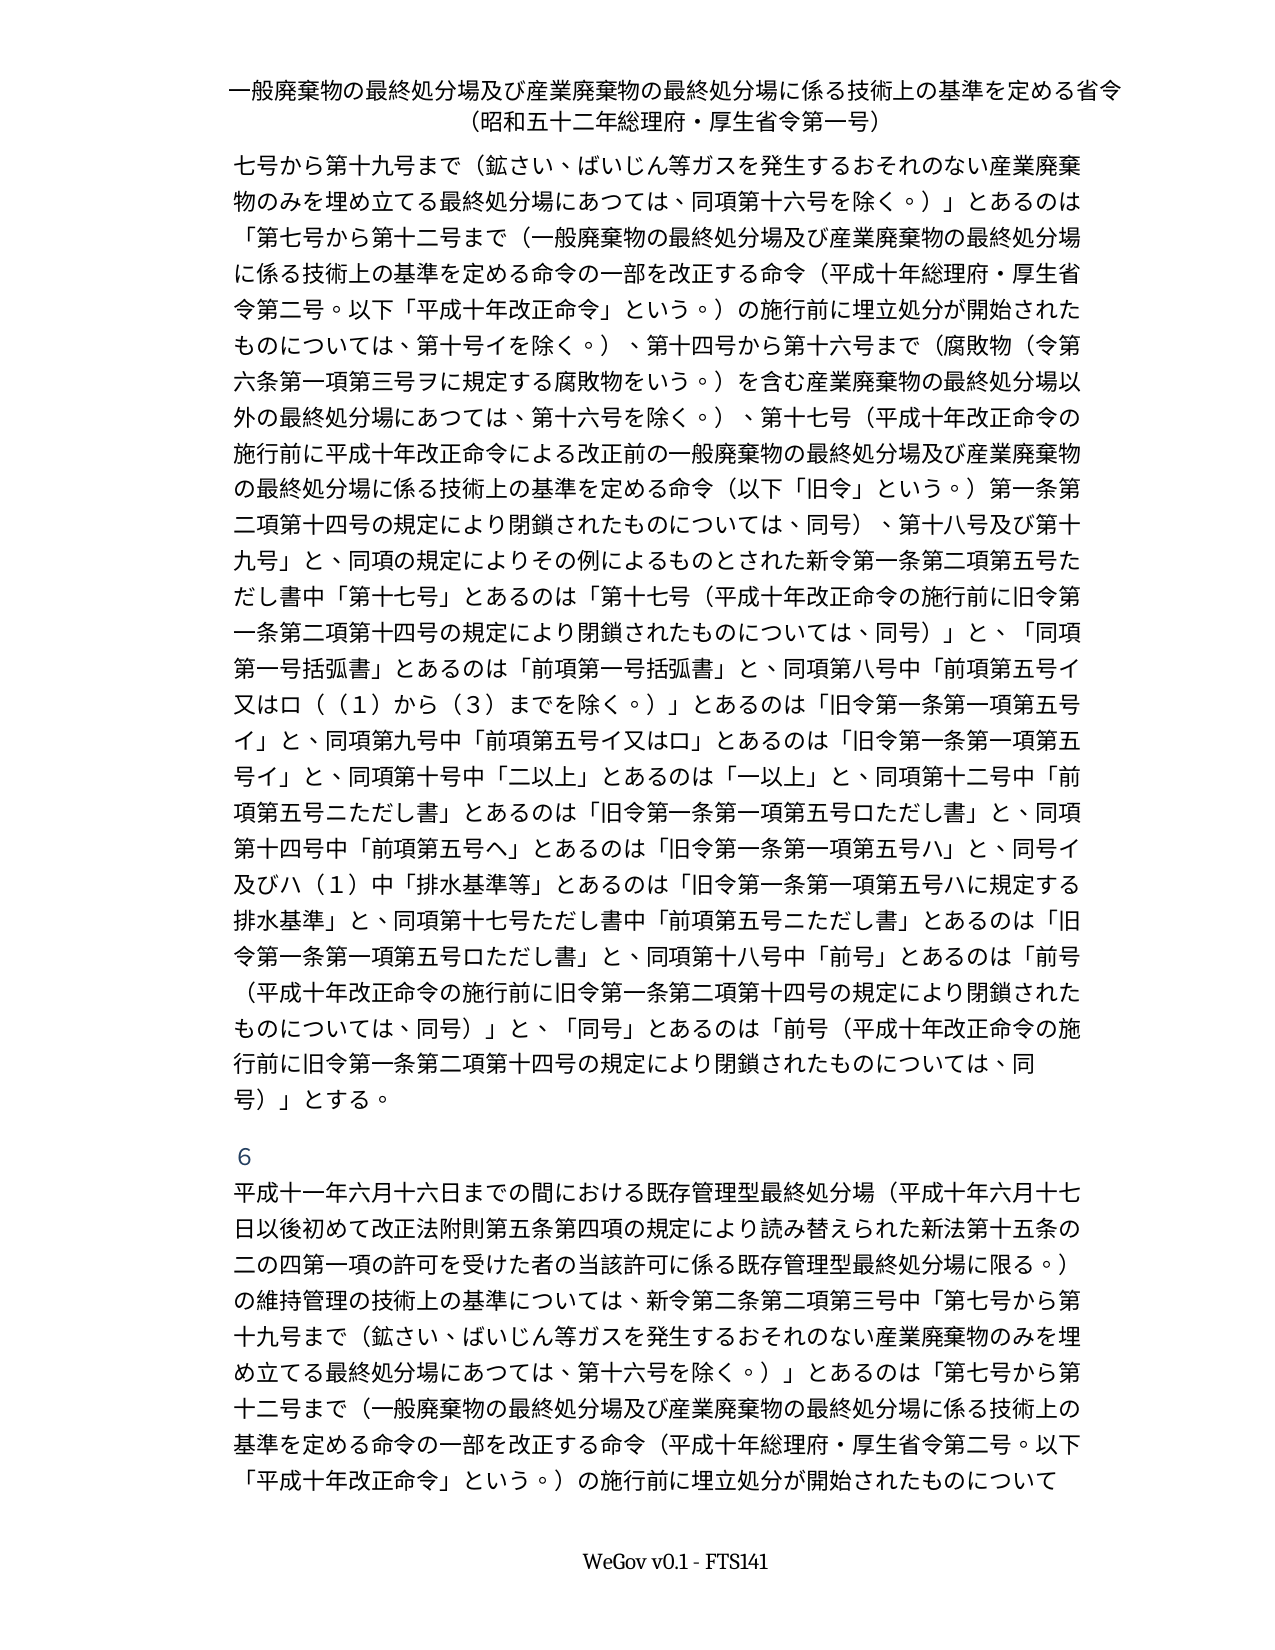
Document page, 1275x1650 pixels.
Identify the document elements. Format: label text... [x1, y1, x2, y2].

subtitle ６ [233, 1141, 1087, 1172]
